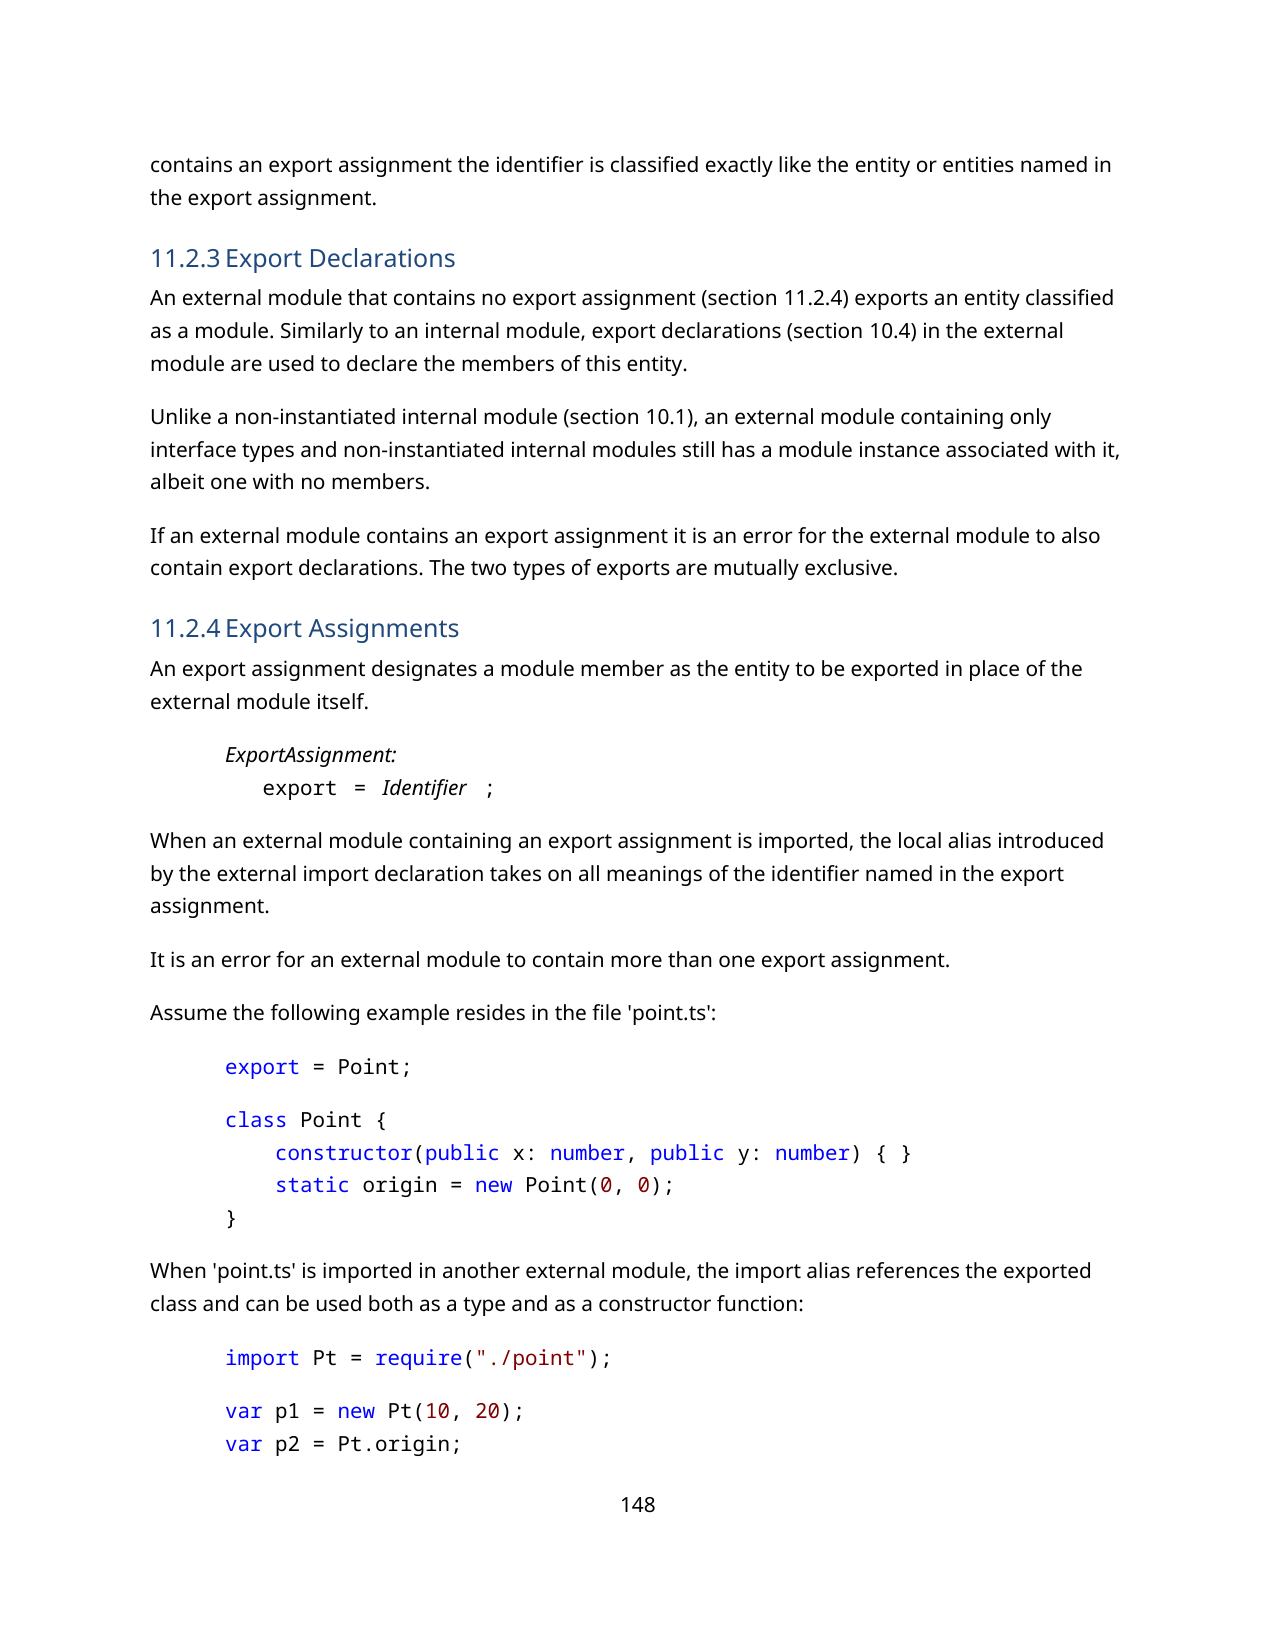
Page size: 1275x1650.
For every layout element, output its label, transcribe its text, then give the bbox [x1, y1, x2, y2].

text import Pt = require("./point"); [587, 1343, 1125, 1371]
text An external module that contains no export assignment (section 11.2.4) exports an entity classified as a module. Similarly to an internal module, export declarations (section 10.4) in the external module are used to declare the members of this entity. [150, 283, 1125, 377]
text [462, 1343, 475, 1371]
text ExportAssignment: export = Identifier ; [225, 740, 1125, 801]
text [150, 150, 1125, 211]
text export = Point; [300, 1052, 1125, 1080]
text An export assignment designates a module member as the entity to be exported in place of the external module itself. [150, 654, 1125, 715]
text class Point { constructor(public x: number, public y: number) { } static origin = new Point(0, 0); } [225, 1105, 1125, 1232]
subtitle Export Declarations [150, 240, 1125, 274]
text When an external module containing an export assignment is imported, the local alias introduced by the external import declaration takes on all meanings of the identifier named in the export assignment. [150, 826, 1125, 920]
text When 'point.ts' is imported in another external module, the import alias references the exported class and can be used both as a type and as a constructor function: [150, 1257, 1125, 1318]
text Unlike a non-instantiated internal module (section 10.1), an external module containing only interface types and non-instantiated internal modules still has a module instance associated with it, albeit one with no members. [150, 402, 1125, 496]
text If an external module contains an export assignment it is an error for the external module to also contain export declarations. The two types of exports are mutually exclusive. [150, 521, 1125, 582]
subtitle Export Assignments [150, 611, 1125, 645]
text It is an error for an external module to contain more than one export assignment. [150, 945, 1125, 973]
text var p1 = new Pt(10, 20); var p2 = Pt.origin; [225, 1396, 1125, 1457]
text Assume the following example resides in the file 'point.ts': [150, 998, 1125, 1027]
text import Pt = require("./point"); [300, 1343, 375, 1371]
